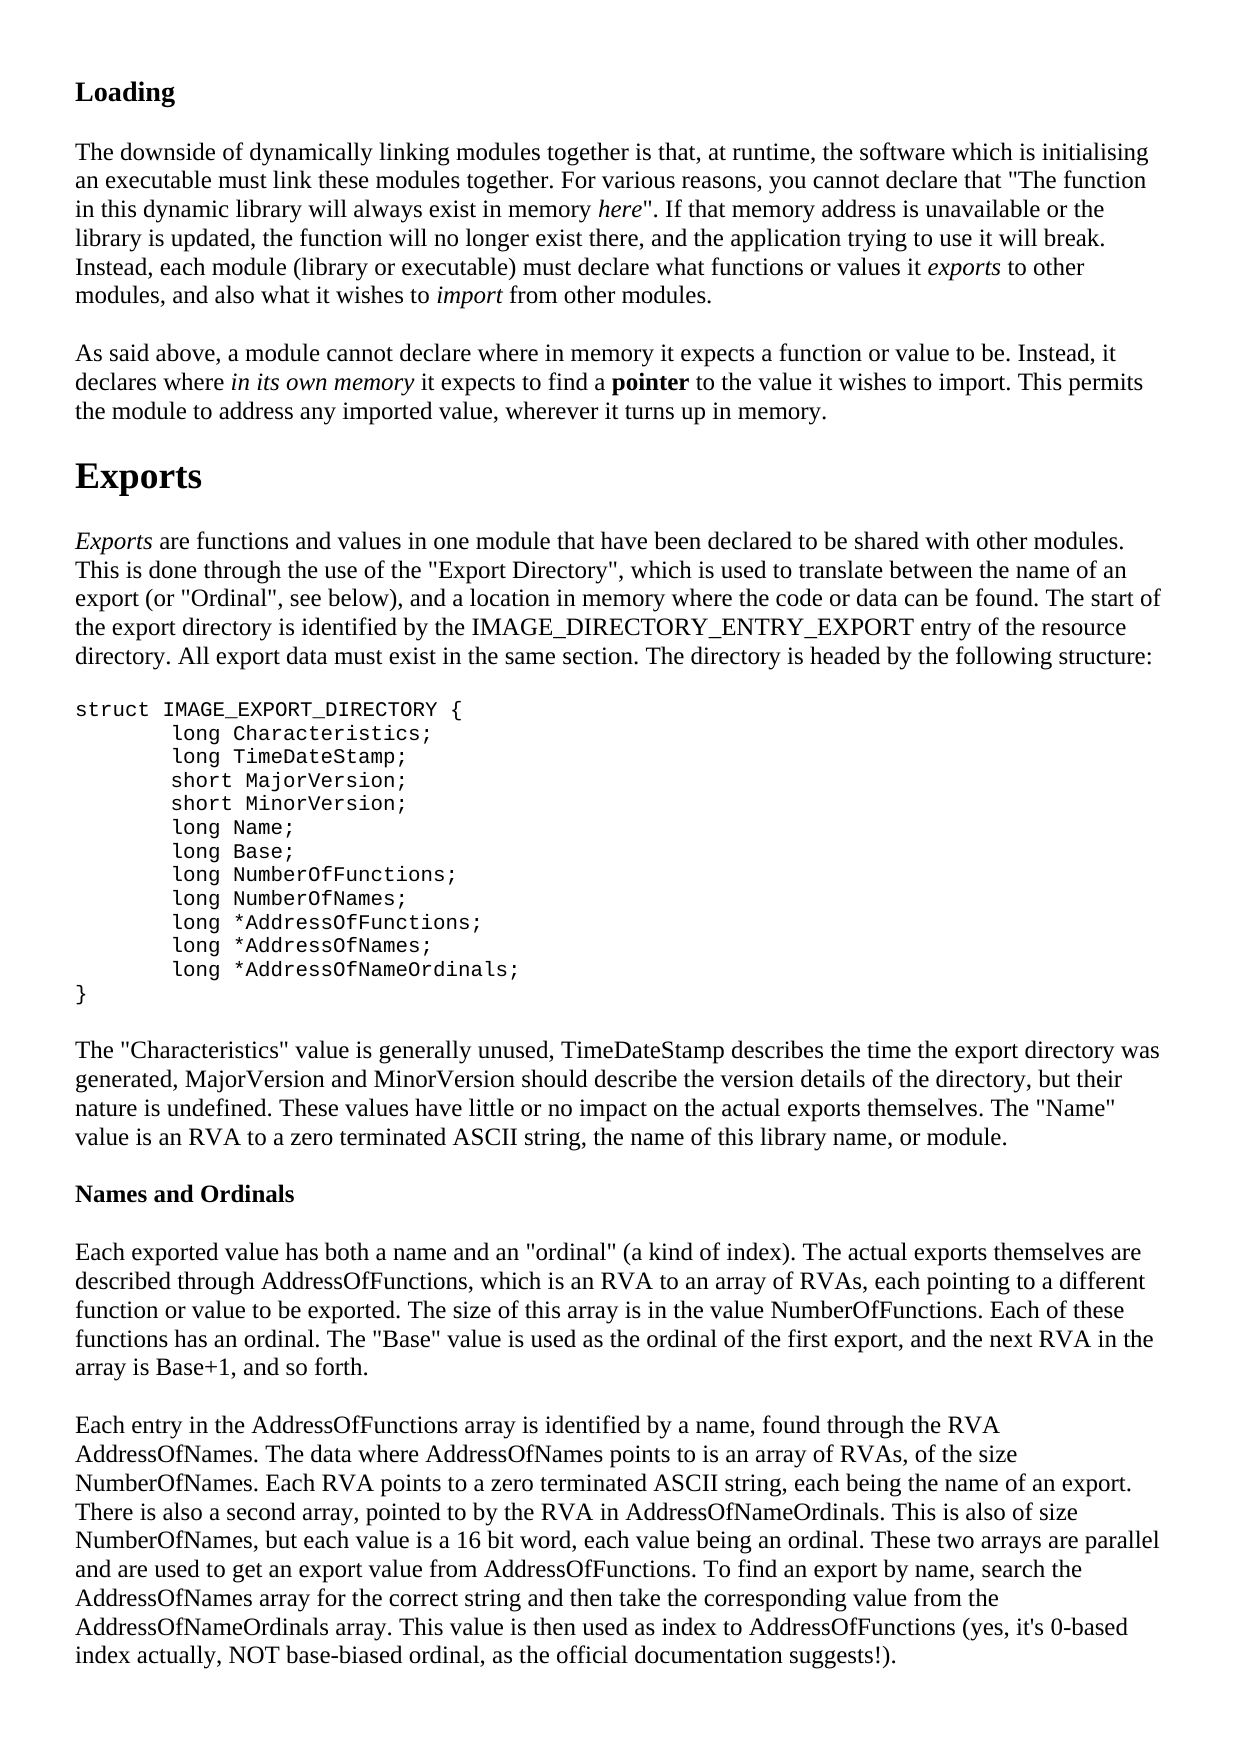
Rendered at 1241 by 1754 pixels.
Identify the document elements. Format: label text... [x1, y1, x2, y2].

text long NumberOfFunctions; [75, 864, 1165, 888]
text The downside of dynamically linking modules together is that, at runtime, the software which is initialising an executable must link these modules together. For various reasons, you cannot declare that "The function in this dynamic library will always exist in memory here". If that memory address is unavailable or the library is updated, the function will no longer exist there, and the application trying to use it will break. Instead, each module (library or executable) must declare what functions or values it exports to other modules, and also what it wishes to import from other modules. [75, 137, 1165, 309]
text long *AddressOfNameOrdinals; [75, 959, 1165, 983]
text Each exported value has both a name and an "ordinal" (a kind of index). The actual exports themselves are described through AddressOfFunctions, which is an RVA to an array of RVAs, each pointing to a different function or value to be exported. The size of this array is in the value NumberOfFunctions. Each of these functions has an ordinal. The "Base" value is used as the ordinal of the first export, and the next RVA in the array is Base+1, and so forth. [75, 1237, 1165, 1381]
text Names and Ordinals [75, 1179, 1165, 1208]
text short MajorVersion; [75, 770, 1165, 793]
text long TimeDateStamp; [75, 746, 1165, 770]
text long *AddressOfNames; [75, 935, 1165, 959]
text Exports [75, 454, 1165, 497]
text long Characteristics; [75, 722, 1165, 746]
text long Base; [75, 841, 1165, 864]
text struct IMAGE_EXPORT_DIRECTORY { [75, 699, 1165, 722]
text Each entry in the AddressOfFunctions array is identified by a name, found through the RVA AddressOfNames. The data where AddressOfNames points to is an array of RVAs, of the size NumberOfNames. Each RVA points to a zero terminated ASCII string, each being the name of an export. There is also a second array, pointed to by the RVA in AddressOfNameOrdinals. This is also of size NumberOfNames, but each value is a 16 bit word, each value being an ordinal. These two arrays are parallel and are used to get an export value from AddressOfFunctions. To find an export by name, search the AddressOfNames array for the correct string and then take the corresponding value from the AddressOfNameOrdinals array. This value is then used as index to AddressOfFunctions (yes, it's 0-based index actually, NOT base-biased ordinal, as the official documentation suggests!). [75, 1410, 1165, 1669]
text long *AddressOfFunctions; [75, 912, 1165, 935]
text } [75, 983, 1165, 1006]
text The "Characteristics" value is generally unused, TimeDateStamp describes the time the export directory was generated, MajorVersion and MinorVersion should describe the version details of the directory, but their nature is undefined. These values have little or no impact on the actual exports themselves. The "Name" value is an RVA to a zero terminated ASCII string, the name of this library name, or module. [75, 1035, 1165, 1150]
text Loading [75, 75, 1165, 107]
text As said above, a module cannot declare where in memory it expects a function or value to be. Instead, it declares where in its own memory it expects to find a pointer to the value it wishes to import. This permits the module to address any imported value, wherever it turns up in memory. [75, 338, 1165, 424]
text Exports are functions and values in one module that have been declared to be shared with other modules. This is done through the use of the "Export Directory", which is used to translate between the name of an export (or "Ordinal", see below), and a location in memory where the code or data can be found. The start of the export directory is identified by the IMAGE_DIRECTORY_ENTRY_EXPORT entry of the resource directory. All export data must exist in the same section. The directory is headed by the following structure: [75, 526, 1165, 670]
text long Name; [75, 817, 1165, 841]
text short MinorVersion; [75, 793, 1165, 817]
text long NumberOfNames; [75, 888, 1165, 912]
